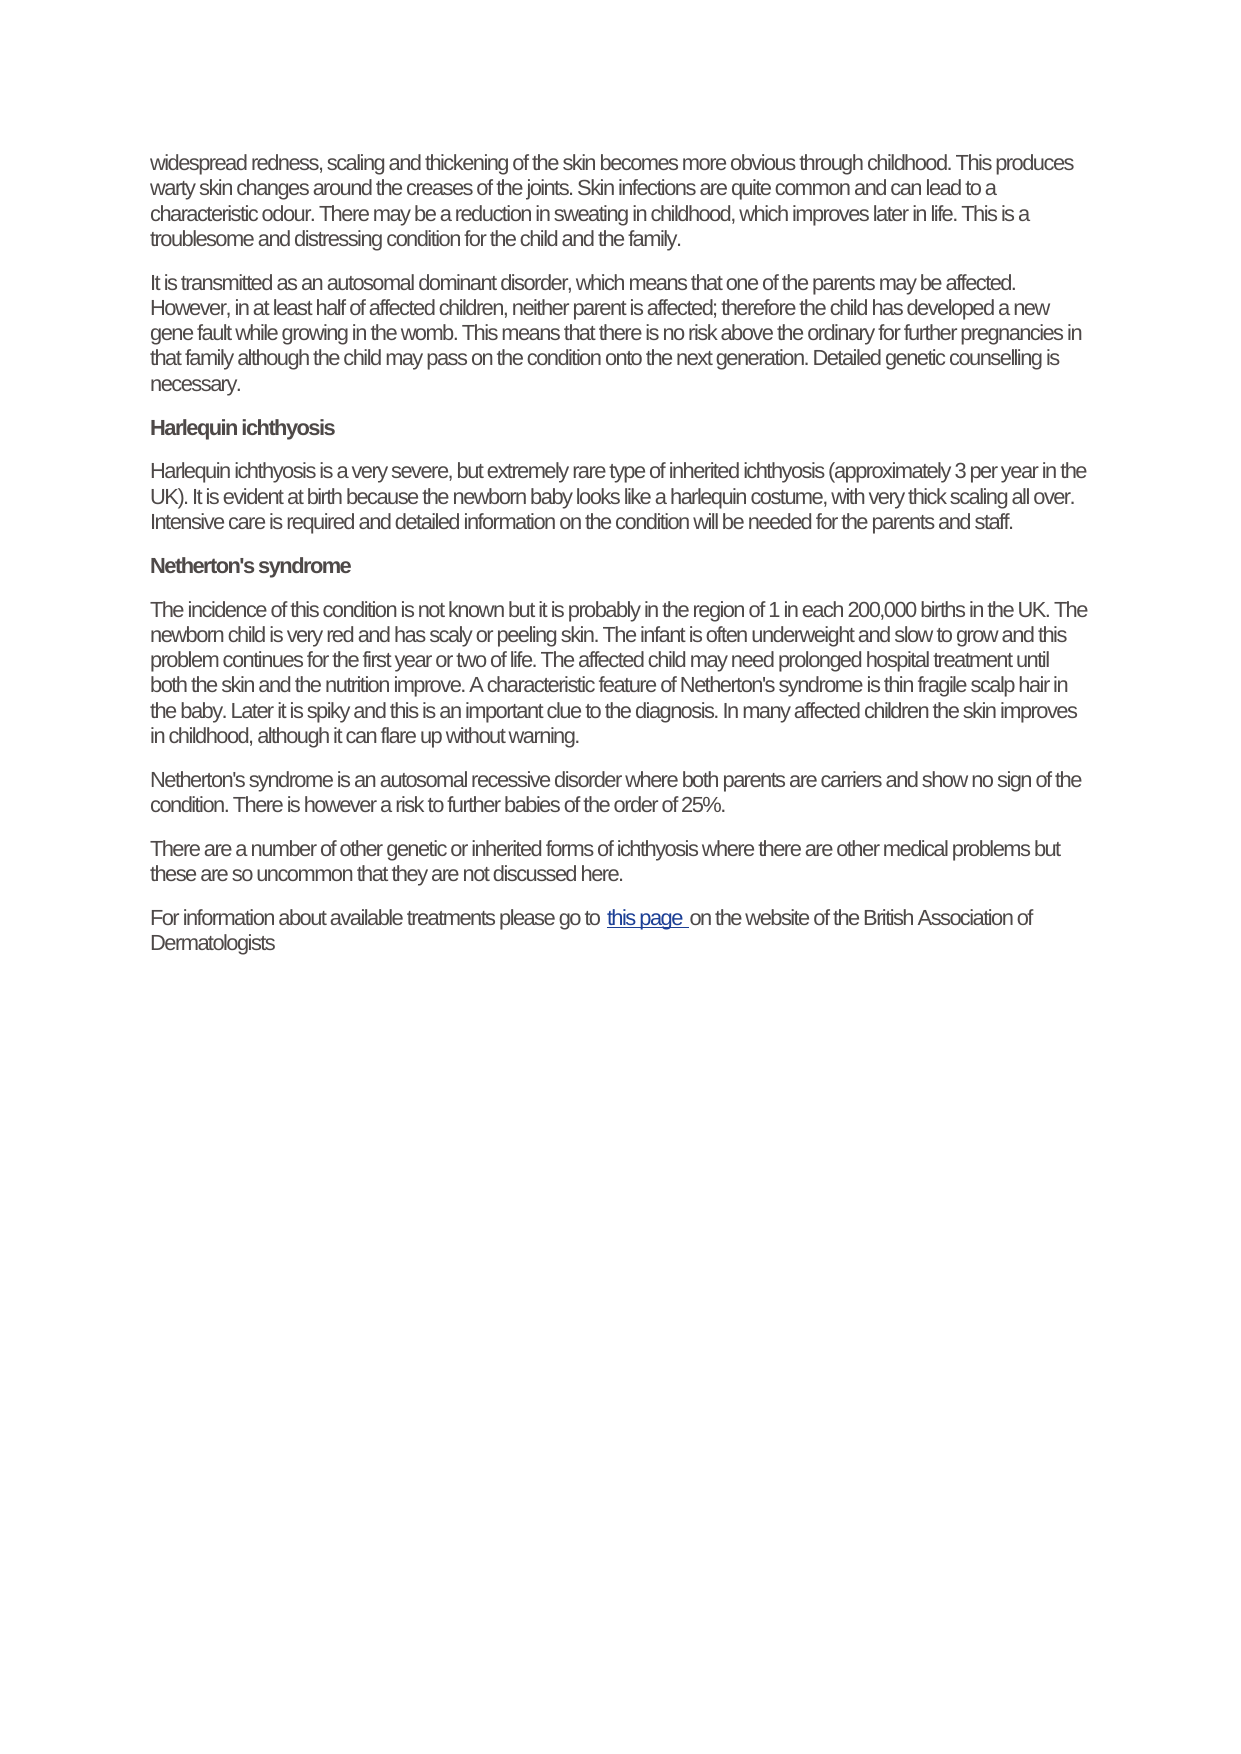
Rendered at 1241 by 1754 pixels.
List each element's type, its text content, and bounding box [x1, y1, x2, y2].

text It is transmitted as an autosomal dominant disorder, which means that one of the parents may be affected. However, in at least half of affected children, neither parent is affected; therefore the child has developed a new gene fault while growing in the womb. This means that there is no risk above the ordinary for further pregnancies in that family although the child may pass on the condition onto the next generation. Detailed genetic counselling is necessary. [150, 269, 1090, 396]
text Harlequin ichthyosis [150, 414, 1090, 439]
text Netherton's syndrome [150, 553, 1090, 578]
text There are a number of other genetic or inherited forms of ichthyosis where there are other medical problems but these are so uncommon that they are not discussed here. [150, 836, 1090, 886]
text Harlequin ichthyosis is a very severe, but extremely rare type of inherited ichthyosis (approximately 3 per year in the UK). It is evident at birth because the newborn baby looks like a harlequin costume, with very thick scaling all over. Intensive care is required and detailed information on the condition will be needed for the parents and staff. [150, 458, 1090, 534]
text For information about available treatments please go to this page on the website of the British Association of Dermatologists [150, 905, 1090, 955]
text The incidence of this condition is not known but it is probably in the region of 1 in each 200,000 births in the UK. The newborn child is very red and has scaly or peeling skin. The infant is often underweight and slow to grow and this problem continues for the first year or two of life. The affected child may need prolonged hospital treatment until both the skin and the nutrition improve. A characteristic feature of Netherton's syndrome is thin fragile scalp hair in the baby. Later it is spiky and this is an important clue to the diagnosis. In many affected children the skin improves in childhood, although it can flare up without warning. [150, 597, 1090, 748]
text Netherton's syndrome is an autosomal recessive disorder where both parents are carriers and show no sign of the condition. There is however a risk to further babies of the order of 25%. [150, 767, 1090, 817]
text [150, 150, 1090, 251]
